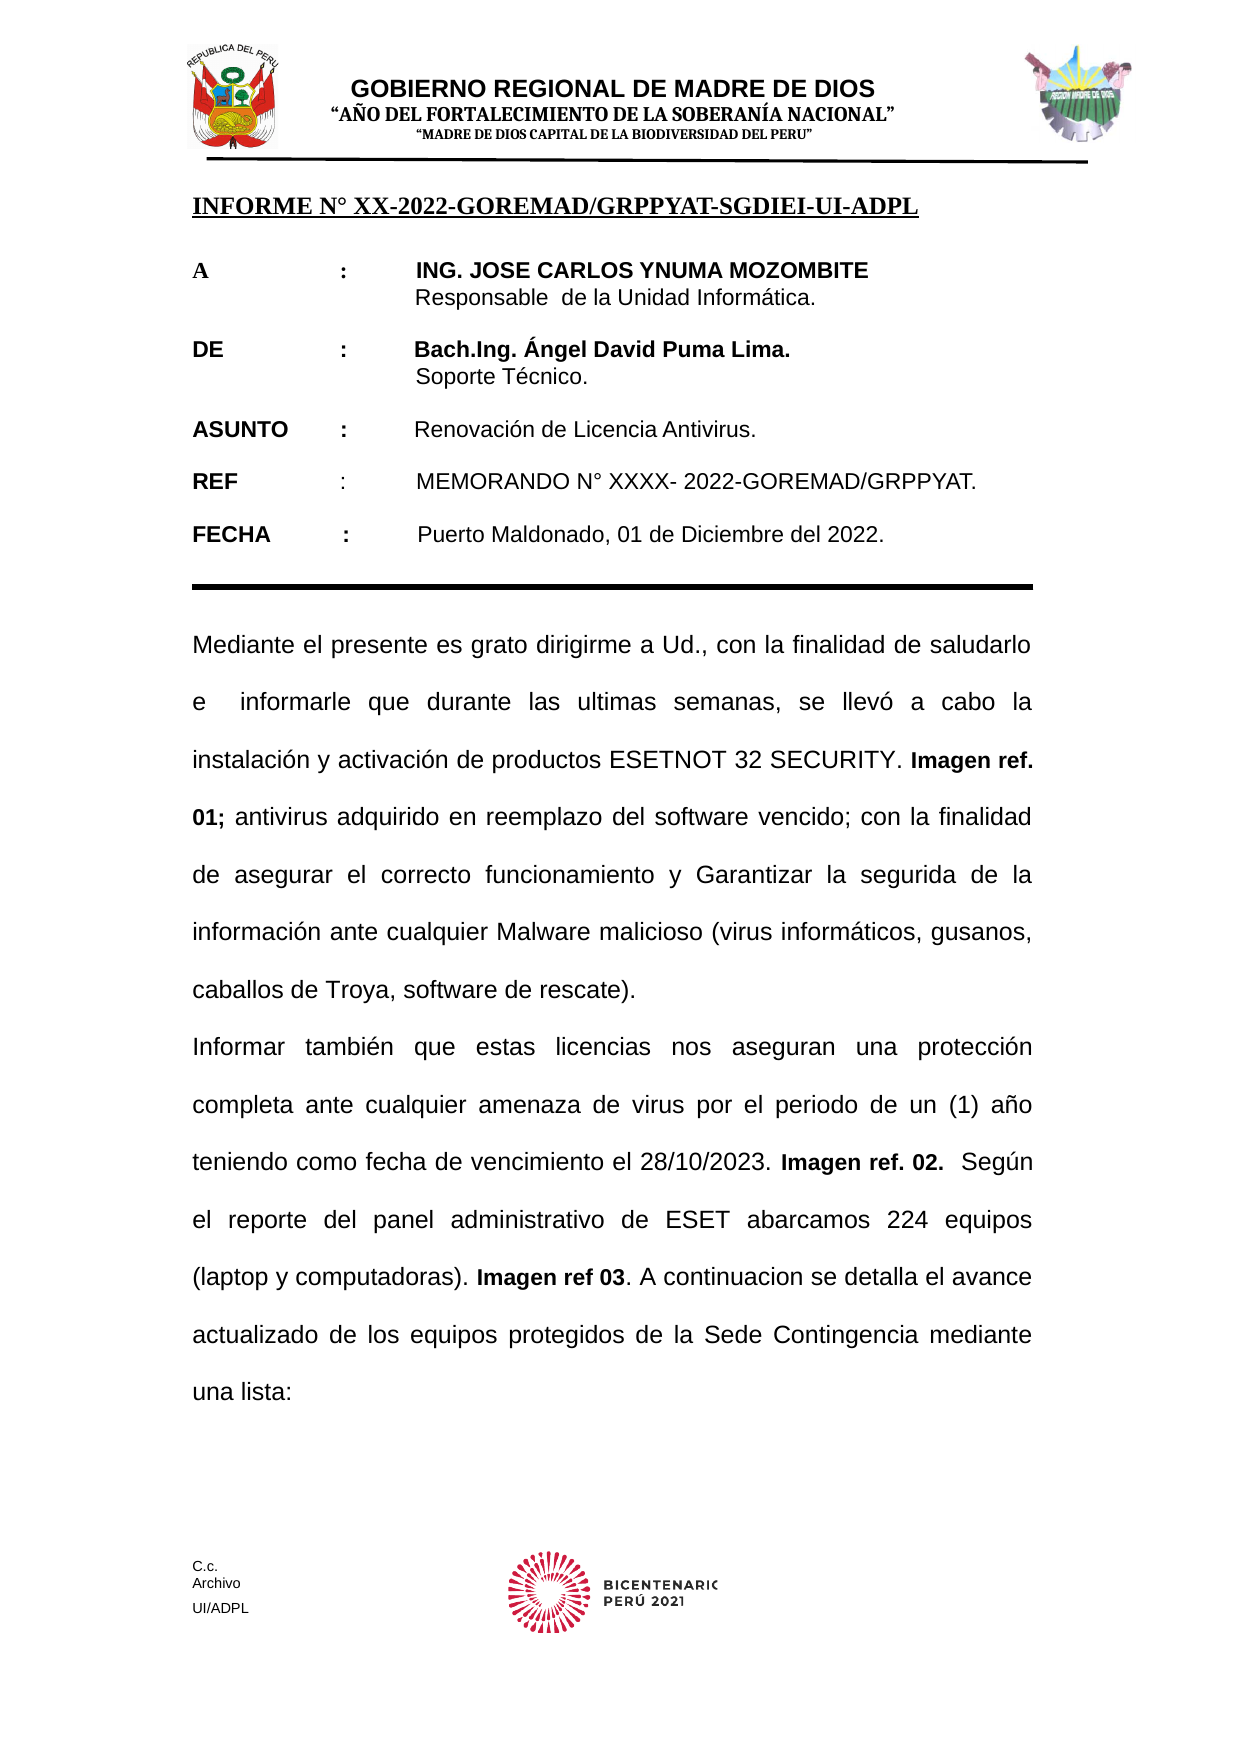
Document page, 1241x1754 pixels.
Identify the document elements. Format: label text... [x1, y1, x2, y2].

text INFORME N° XX-2022-GOREMAD/GRPPYAT-SGDIEI-UI-ADPL [192, 191, 1033, 220]
text Soporte Técnico. [192, 363, 1033, 389]
picture [187, 44, 279, 149]
text FECHA : Puerto Maldonado, 01 de Diciembre del 2022. [192, 521, 1033, 547]
text Informar también que estas licencias nos aseguran una protección completa ante cualquier amenaza de virus por el periodo de un (1) año teniendo como fecha de vencimiento el 28/10/2023. Imagen ref. 02. Según el reporte del panel administrativo de ESET abarcamos 224 equipos (laptop y computadoras). Imagen ref 03. A continuacion se detalla el avance actualizado de los equipos protegidos de la Sede Contingencia mediante una lista: [192, 1032, 1033, 1406]
text DE : Bach.Ing. Ángel David Puma Lima. [192, 336, 1033, 363]
text ASUNTO : Renovación de Licencia Antivirus. [192, 416, 1033, 442]
text A : ING. JOSE CARLOS YNUMA MOZOMBITE [192, 257, 1033, 284]
text Mediante el presente es grato dirigirme a Ud., con la finalidad de saludarlo e informarle que durante las ultimas semanas, se llevó a cabo la instalación y activación de productos ESETNOT 32 SECURITY. Imagen ref. 01; antivirus adquirido en reemplazo del software vencido; con la finalidad de asegurar el correcto funcionamiento y Garantizar la segurida de la información ante cualquier Malware malicioso (virus informáticos, gusanos, caballos de Troya, software de rescate). [192, 630, 1033, 1003]
picture [1023, 44, 1136, 143]
text REF : MEMORANDO N° XXXX- 2022-GOREMAD/GRPPYAT. [192, 468, 1033, 494]
text Responsable de la Unidad Informática. [192, 284, 1033, 310]
picture [507, 1551, 718, 1633]
